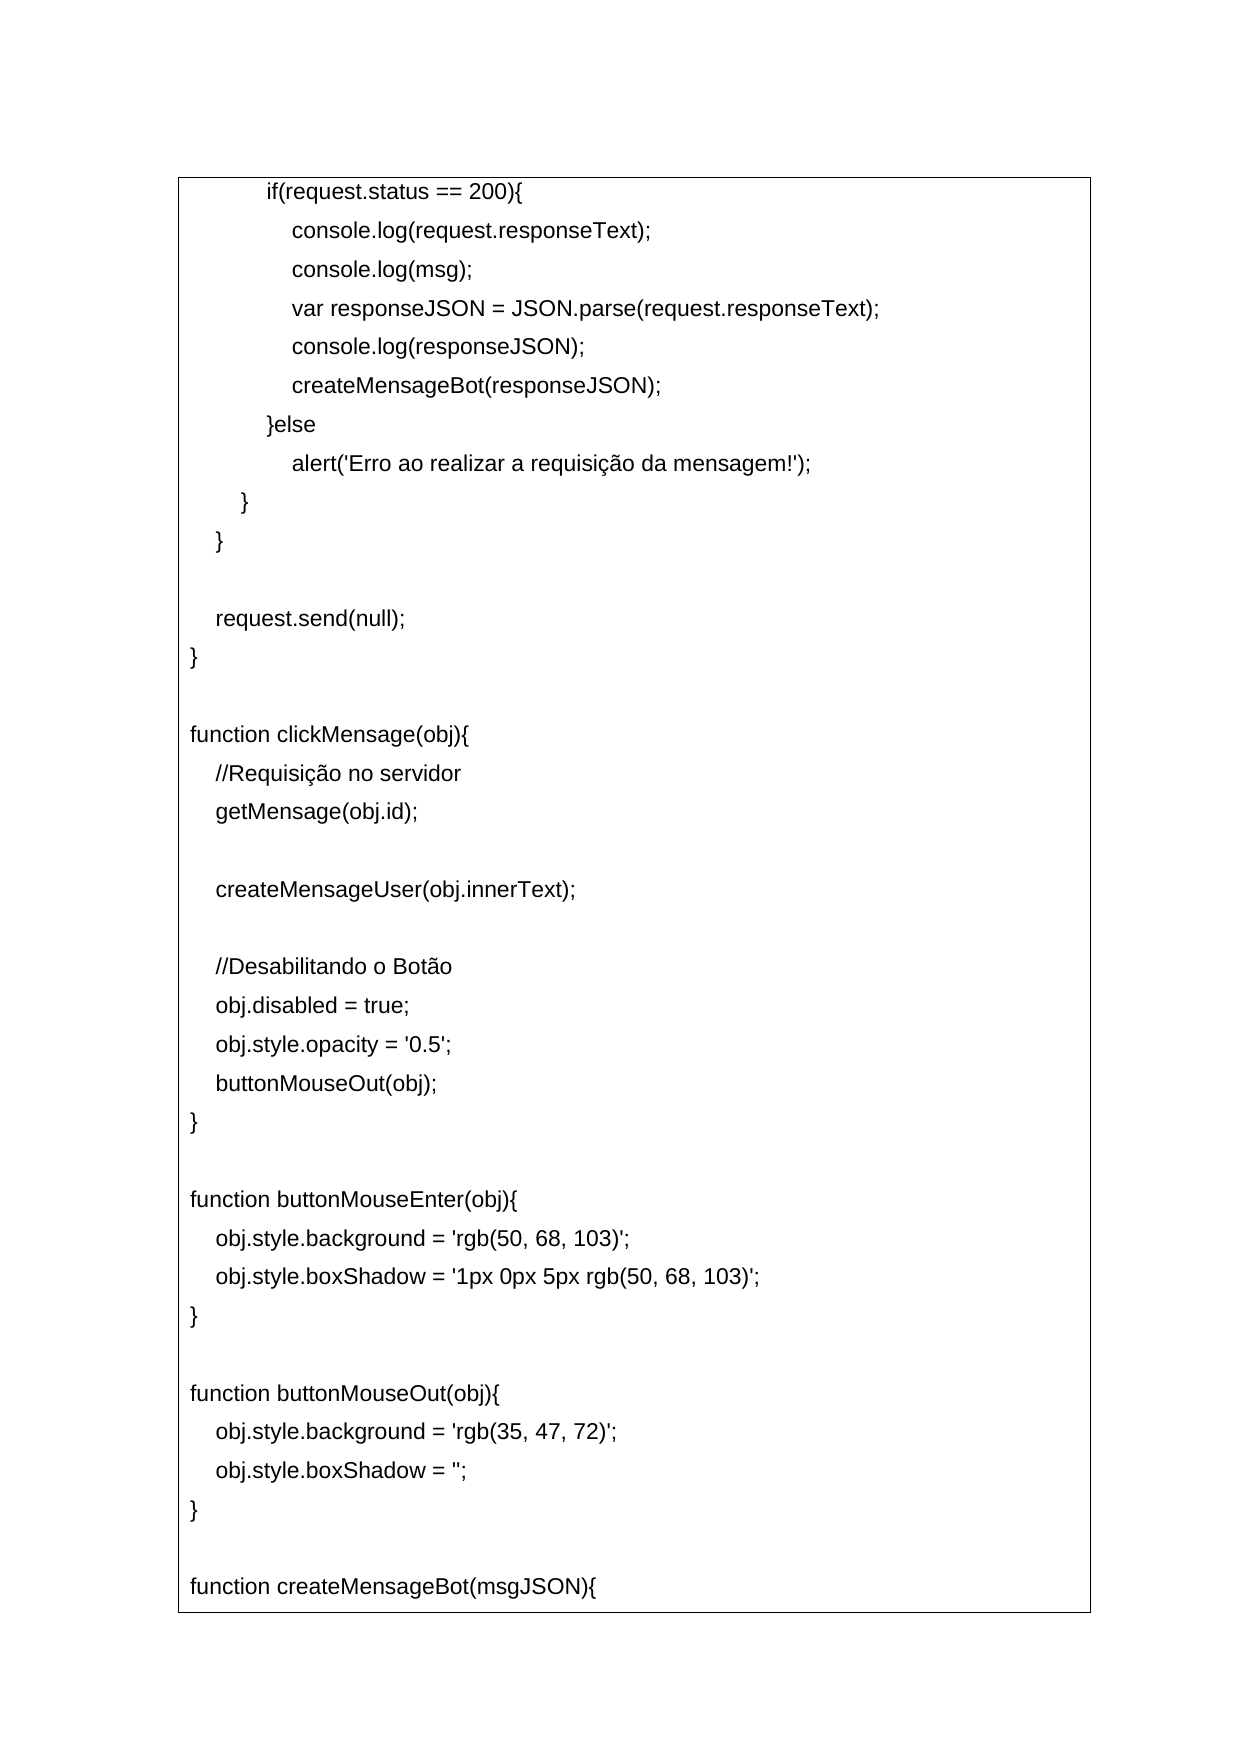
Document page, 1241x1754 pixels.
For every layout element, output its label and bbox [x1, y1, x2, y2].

table_cell [179, 178, 1090, 1612]
